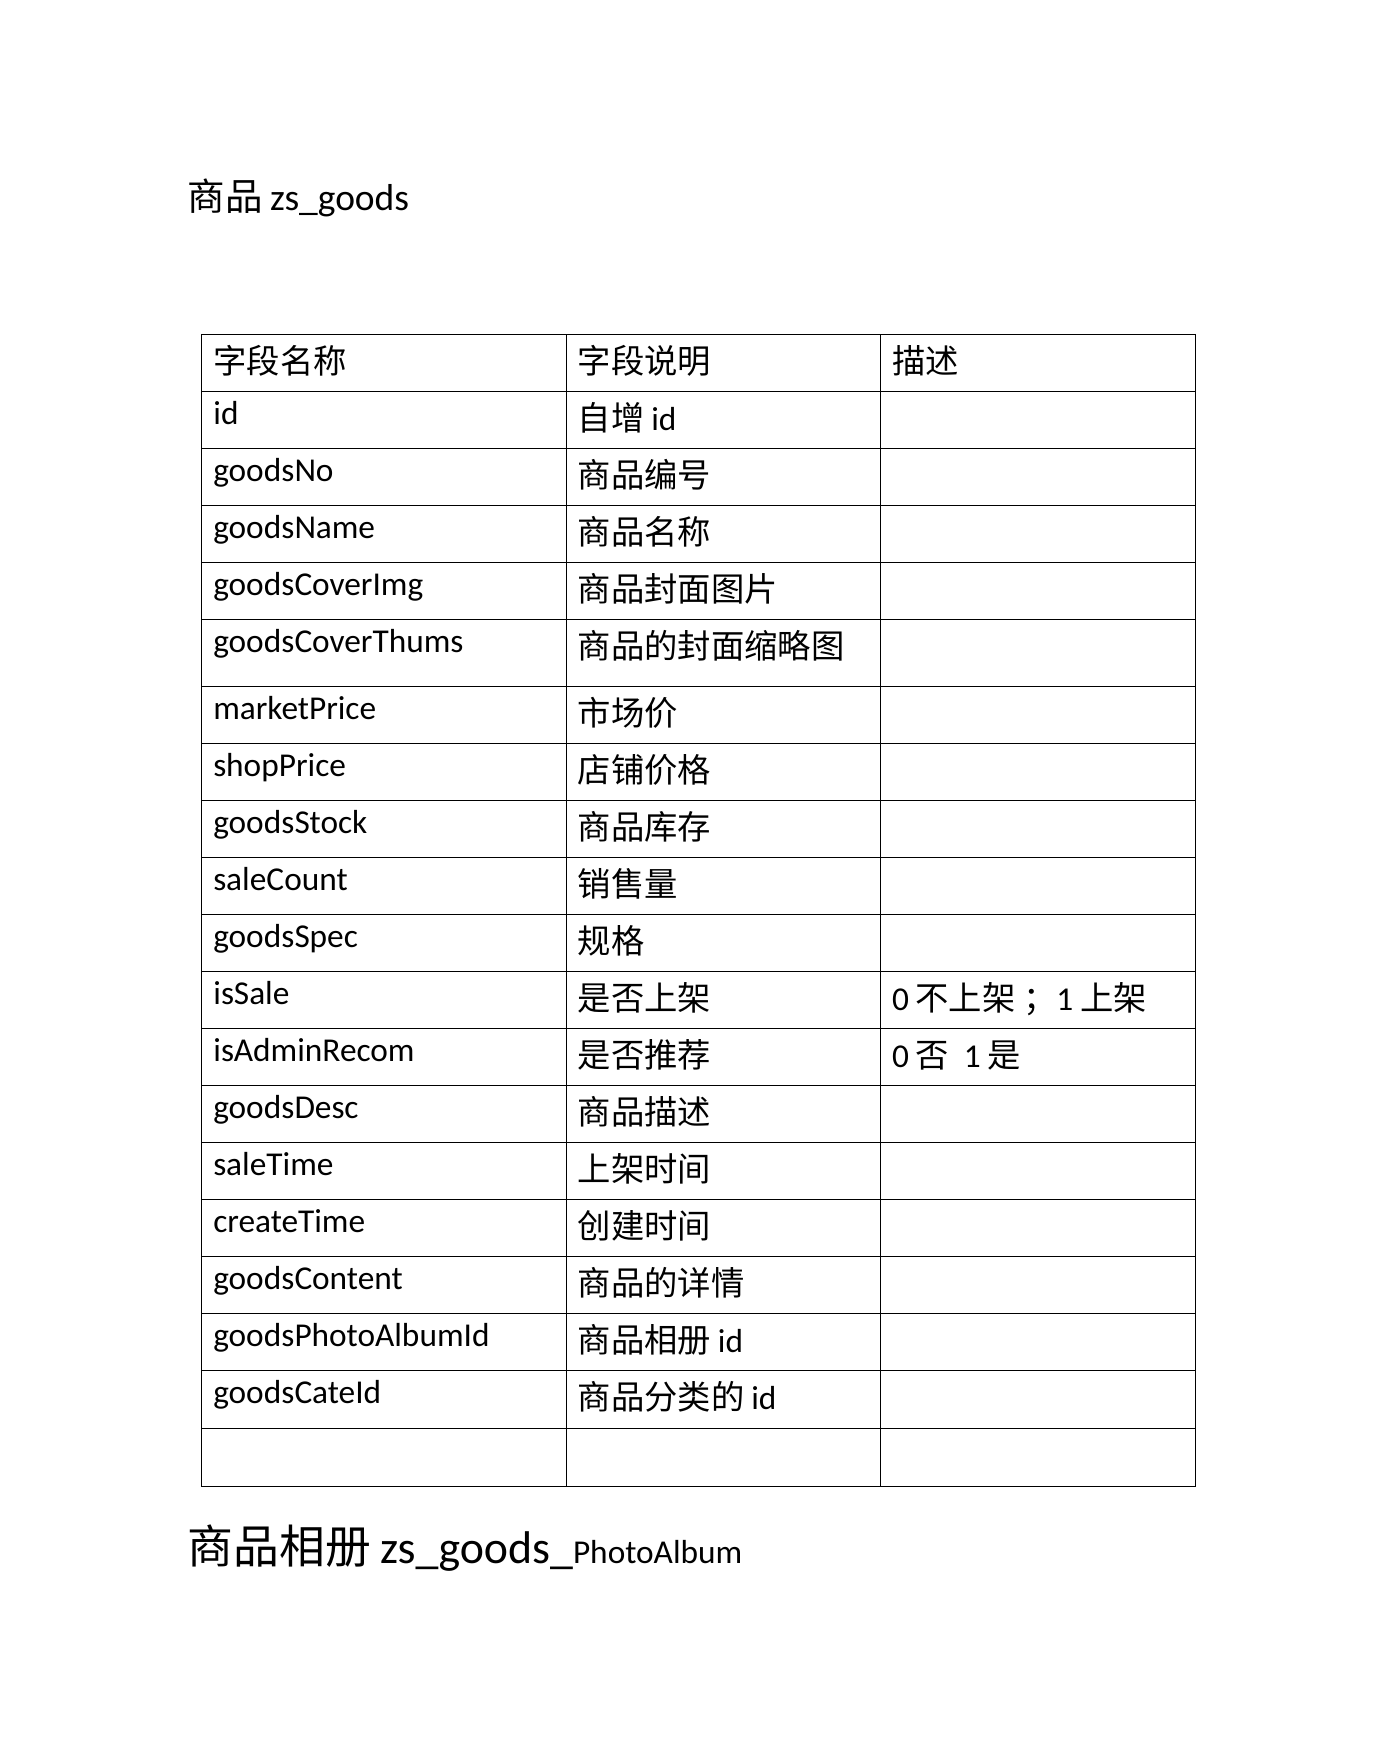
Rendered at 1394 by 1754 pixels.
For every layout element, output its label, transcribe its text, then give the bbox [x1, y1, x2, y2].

table_cell marketPrice [202, 687, 566, 743]
table_cell [202, 1429, 566, 1486]
table_cell 0否 1是 [881, 1029, 1195, 1085]
table_cell [881, 1257, 1195, 1313]
text 商品相册zs_goods_PhotoAlbum [187, 292, 1206, 1592]
table_cell goodsDesc [202, 1086, 566, 1142]
table_header 字段名称 [202, 335, 566, 391]
table_cell [881, 801, 1195, 857]
table_cell [881, 563, 1195, 618]
table_cell 商品相册id [567, 1314, 880, 1370]
table_cell goodsStock [202, 801, 566, 857]
table_cell goodsName [202, 506, 566, 562]
table_cell [881, 506, 1195, 562]
table_cell [881, 1314, 1195, 1370]
table_cell [881, 449, 1195, 504]
table_cell 商品编号 [567, 449, 880, 504]
table_cell saleCount [202, 858, 566, 914]
table_cell [881, 687, 1195, 743]
table_cell goodsContent [202, 1257, 566, 1313]
table_cell [881, 858, 1195, 914]
table_cell 是否上架 [567, 972, 880, 1028]
table_header 描述 [881, 335, 1195, 391]
table_cell [881, 1371, 1195, 1428]
table_cell [567, 1429, 880, 1486]
table_cell 商品的详情 [567, 1257, 880, 1313]
table_cell goodsCoverImg [202, 563, 566, 618]
table_cell 商品封面图片 [567, 563, 880, 618]
table_cell 商品描述 [567, 1086, 880, 1142]
table_cell [881, 915, 1195, 971]
table_cell id [202, 392, 566, 448]
table_cell [881, 620, 1195, 686]
table_cell goodsCateId [202, 1371, 566, 1428]
table_cell 商品的封面缩略图 [567, 620, 880, 686]
table_cell 店铺价格 [567, 744, 880, 800]
table_cell 0不上架 ；1上架 [881, 972, 1195, 1028]
table_cell goodsCoverThums [202, 620, 566, 686]
table_cell [881, 1086, 1195, 1142]
table_cell 上架时间 [567, 1143, 880, 1199]
table_cell 是否推荐 [567, 1029, 880, 1085]
table_cell 商品库存 [567, 801, 880, 857]
table_cell isAdminRecom [202, 1029, 566, 1085]
table_cell 规格 [567, 915, 880, 971]
table_header 字段说明 [567, 335, 880, 391]
table_cell 商品分类的id [567, 1371, 880, 1428]
table_cell 创建时间 [567, 1200, 880, 1256]
table_cell [881, 1143, 1195, 1199]
table_cell [881, 1429, 1195, 1486]
table_cell shopPrice [202, 744, 566, 800]
table_cell [881, 1200, 1195, 1256]
table_cell saleTime [202, 1143, 566, 1199]
table_cell goodsNo [202, 449, 566, 504]
table_cell isSale [202, 972, 566, 1028]
text 商品zs_goods [187, 162, 1206, 227]
table_cell 市场价 [567, 687, 880, 743]
table_cell createTime [202, 1200, 566, 1256]
table_cell goodsSpec [202, 915, 566, 971]
table_cell [881, 744, 1195, 800]
table_cell goodsPhotoAlbumId [202, 1314, 566, 1370]
table_cell 自增id [567, 392, 880, 448]
table_cell [881, 392, 1195, 448]
table_cell 商品名称 [567, 506, 880, 562]
table_cell 销售量 [567, 858, 880, 914]
